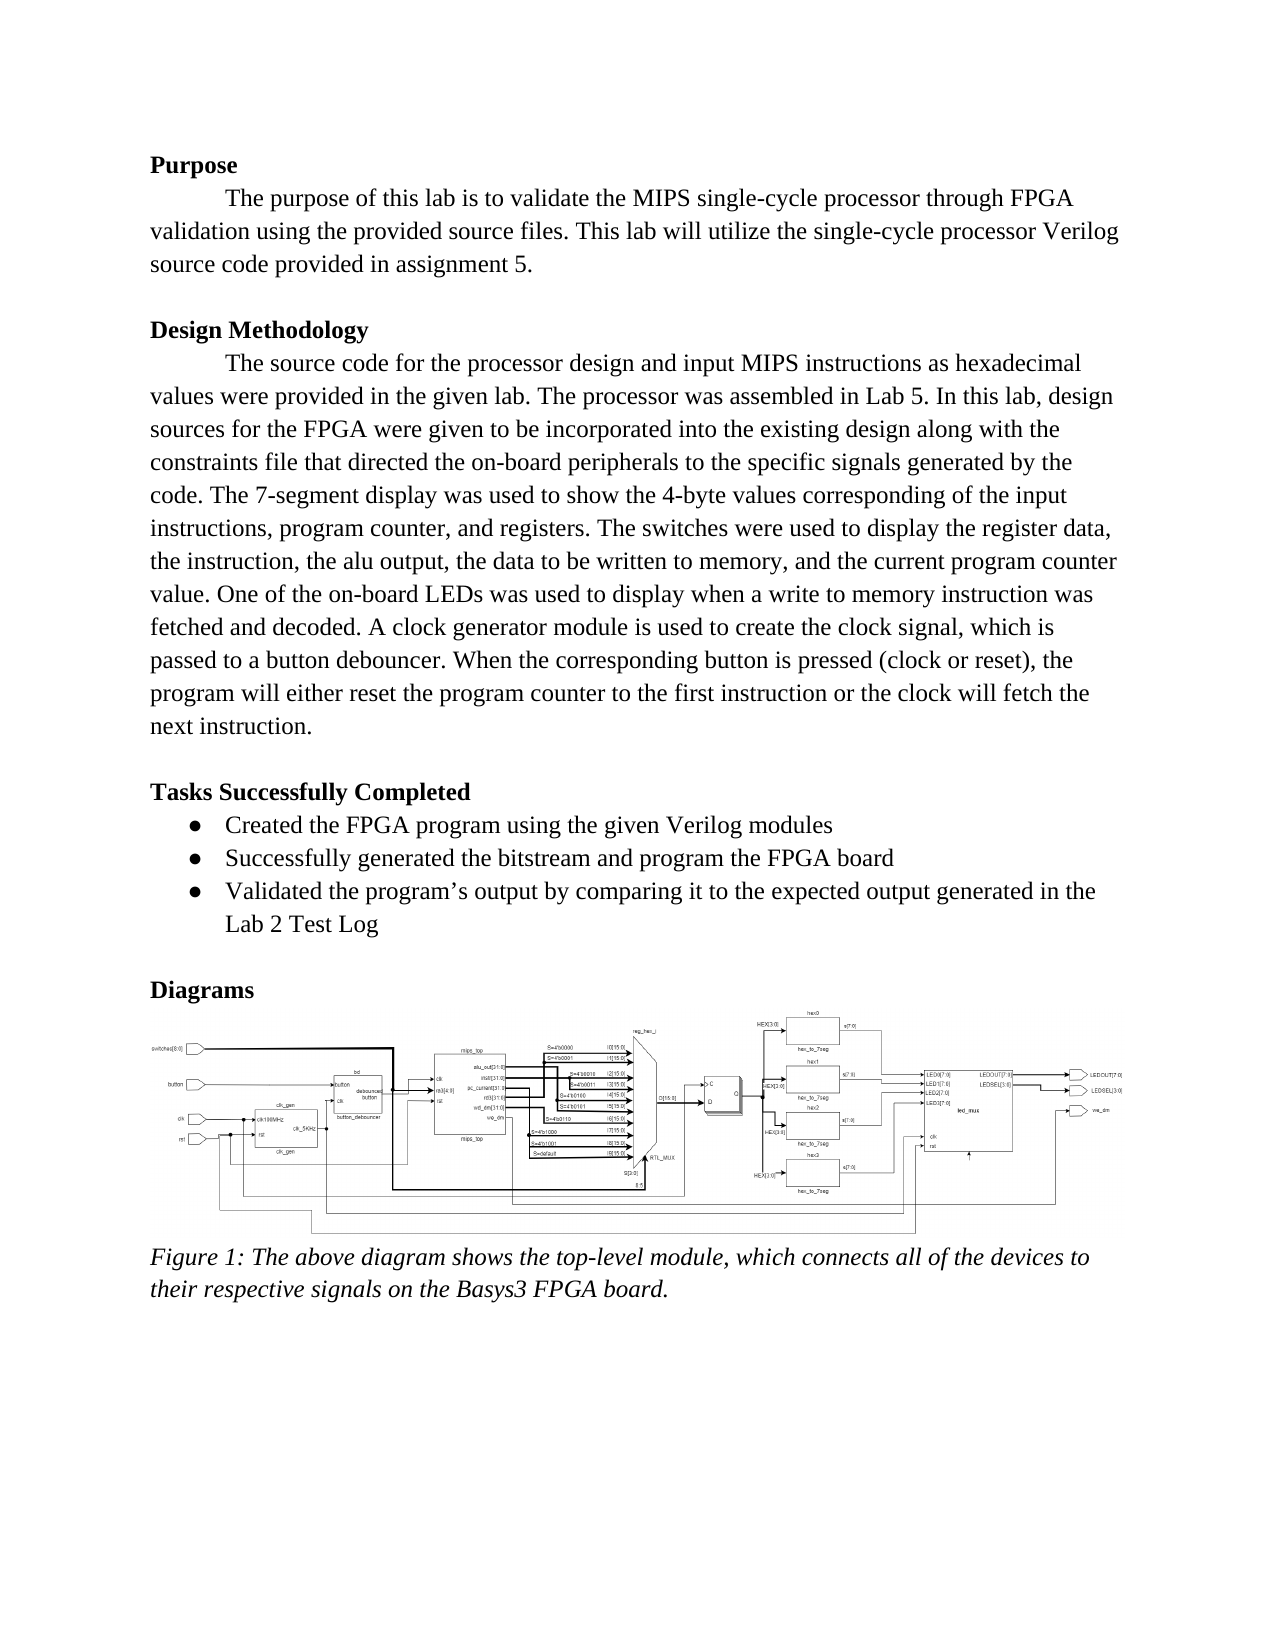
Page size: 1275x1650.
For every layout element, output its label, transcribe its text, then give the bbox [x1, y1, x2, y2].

text The purpose of this lab is to validate the MIPS single-cycle processor through FPGA validation using the provided source files. This lab will utilize the single-cycle processor Verilog source code provided in assignment 5. [150, 183, 1125, 278]
text Purpose [150, 150, 1125, 179]
list Successfully generated the bitstream and program the FPGA board [187, 843, 1125, 872]
text The source code for the processor design and input MIPS instructions as hexadecimal values were provided in the given lab. The processor was assembled in Lab 5. In this lab, design sources for the FPGA were given to be incorporated into the existing design along with the constraints file that directed the on-board peripherals to the specific signals generated by the code. The 7-segment display was used to show the 4-byte values corresponding of the input instructions, program counter, and registers. The switches were used to display the register data, the instruction, the alu output, the data to be written to memory, and the current program counter value. One of the on-board LEDs was used to display when a write to memory instruction was fetched and decoded. A clock generator module is used to create the clock signal, which is passed to a button debouncer. When the corresponding button is pressed (clock or reset), the program will either reset the program counter to the first instruction or the clock will fetch the next instruction. [150, 348, 1125, 740]
text Design Methodology [150, 315, 1125, 344]
list Validated the program’s output by comparing it to the expected output generated in the Lab 2 Test Log [187, 876, 1125, 938]
list Created the FPGA program using the given Verilog modules [187, 810, 1125, 839]
text Figure 1: The above diagram shows the top-level module, which connects all of the devices to their respective signals on the Basys3 FPGA board. [150, 1242, 1125, 1303]
text Diagrams [150, 976, 1125, 1004]
picture [150, 1008, 1125, 1238]
text Tasks Successfully Completed [150, 777, 1125, 806]
